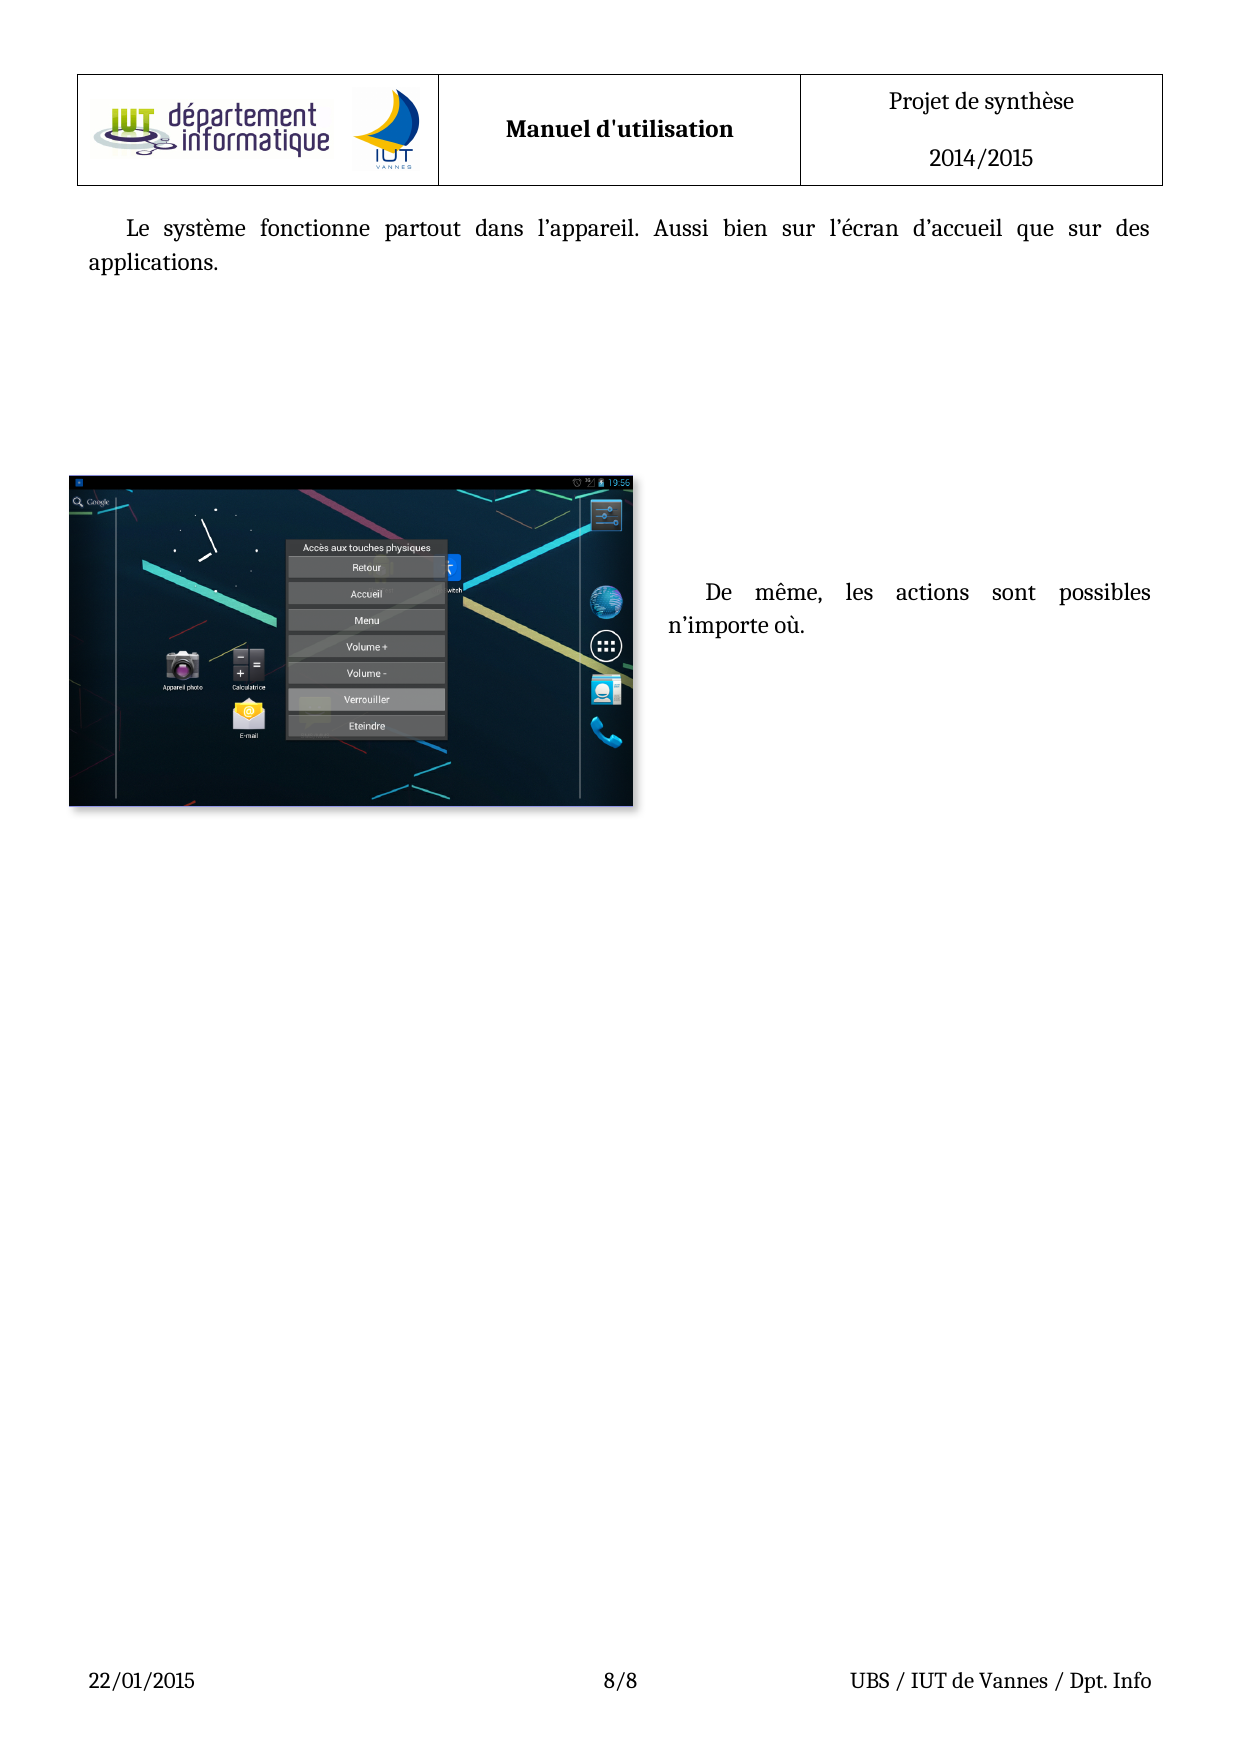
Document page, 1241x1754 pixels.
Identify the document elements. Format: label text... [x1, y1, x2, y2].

picture [352, 87, 421, 171]
text De même, les actions sont possibles n’importe où. [89, 578, 1152, 639]
picture [69, 475, 633, 807]
text Le système fonctionne partout dans l’appareil. Aussi bien sur l’écran d’accueil que sur des applications. [89, 214, 1152, 276]
picture [89, 99, 334, 159]
